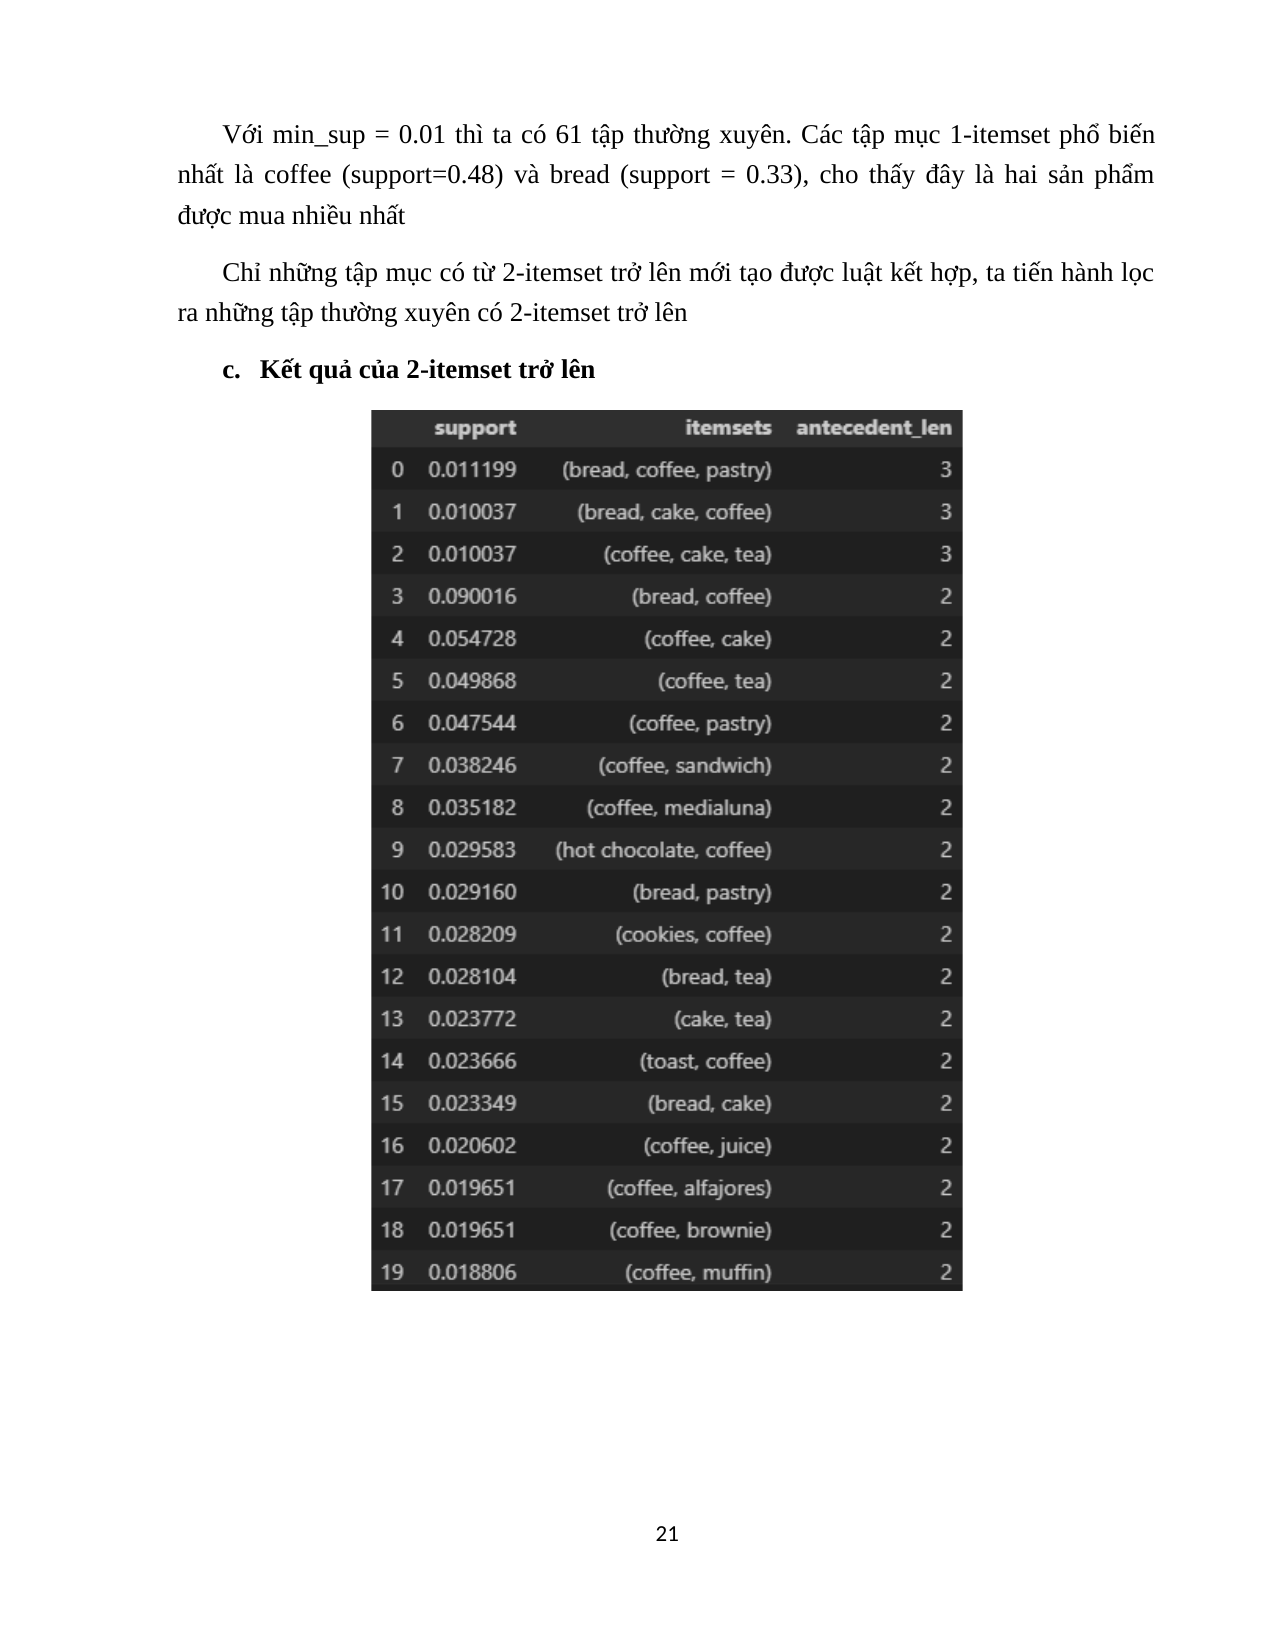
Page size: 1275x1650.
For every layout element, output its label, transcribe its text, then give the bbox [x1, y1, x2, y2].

text Chỉ những tập mục có từ 2-itemset trở lên mới tạo được luật kết hợp, ta tiến hành lọc ra những tập thường xuyên có 2-itemset trở lên [177, 256, 1157, 328]
text Với min_sup = 0.01 thì ta có 61 tập thường xuyên. Các tập mục 1-itemset phổ biến nhất là coffee (support=0.48) và bread (support = 0.33), cho thấy đây là hai sản phẩm được mua nhiều nhất [177, 118, 1157, 230]
picture [371, 410, 963, 1291]
list Kết quả của 2-itemset trở lên [222, 353, 1157, 385]
